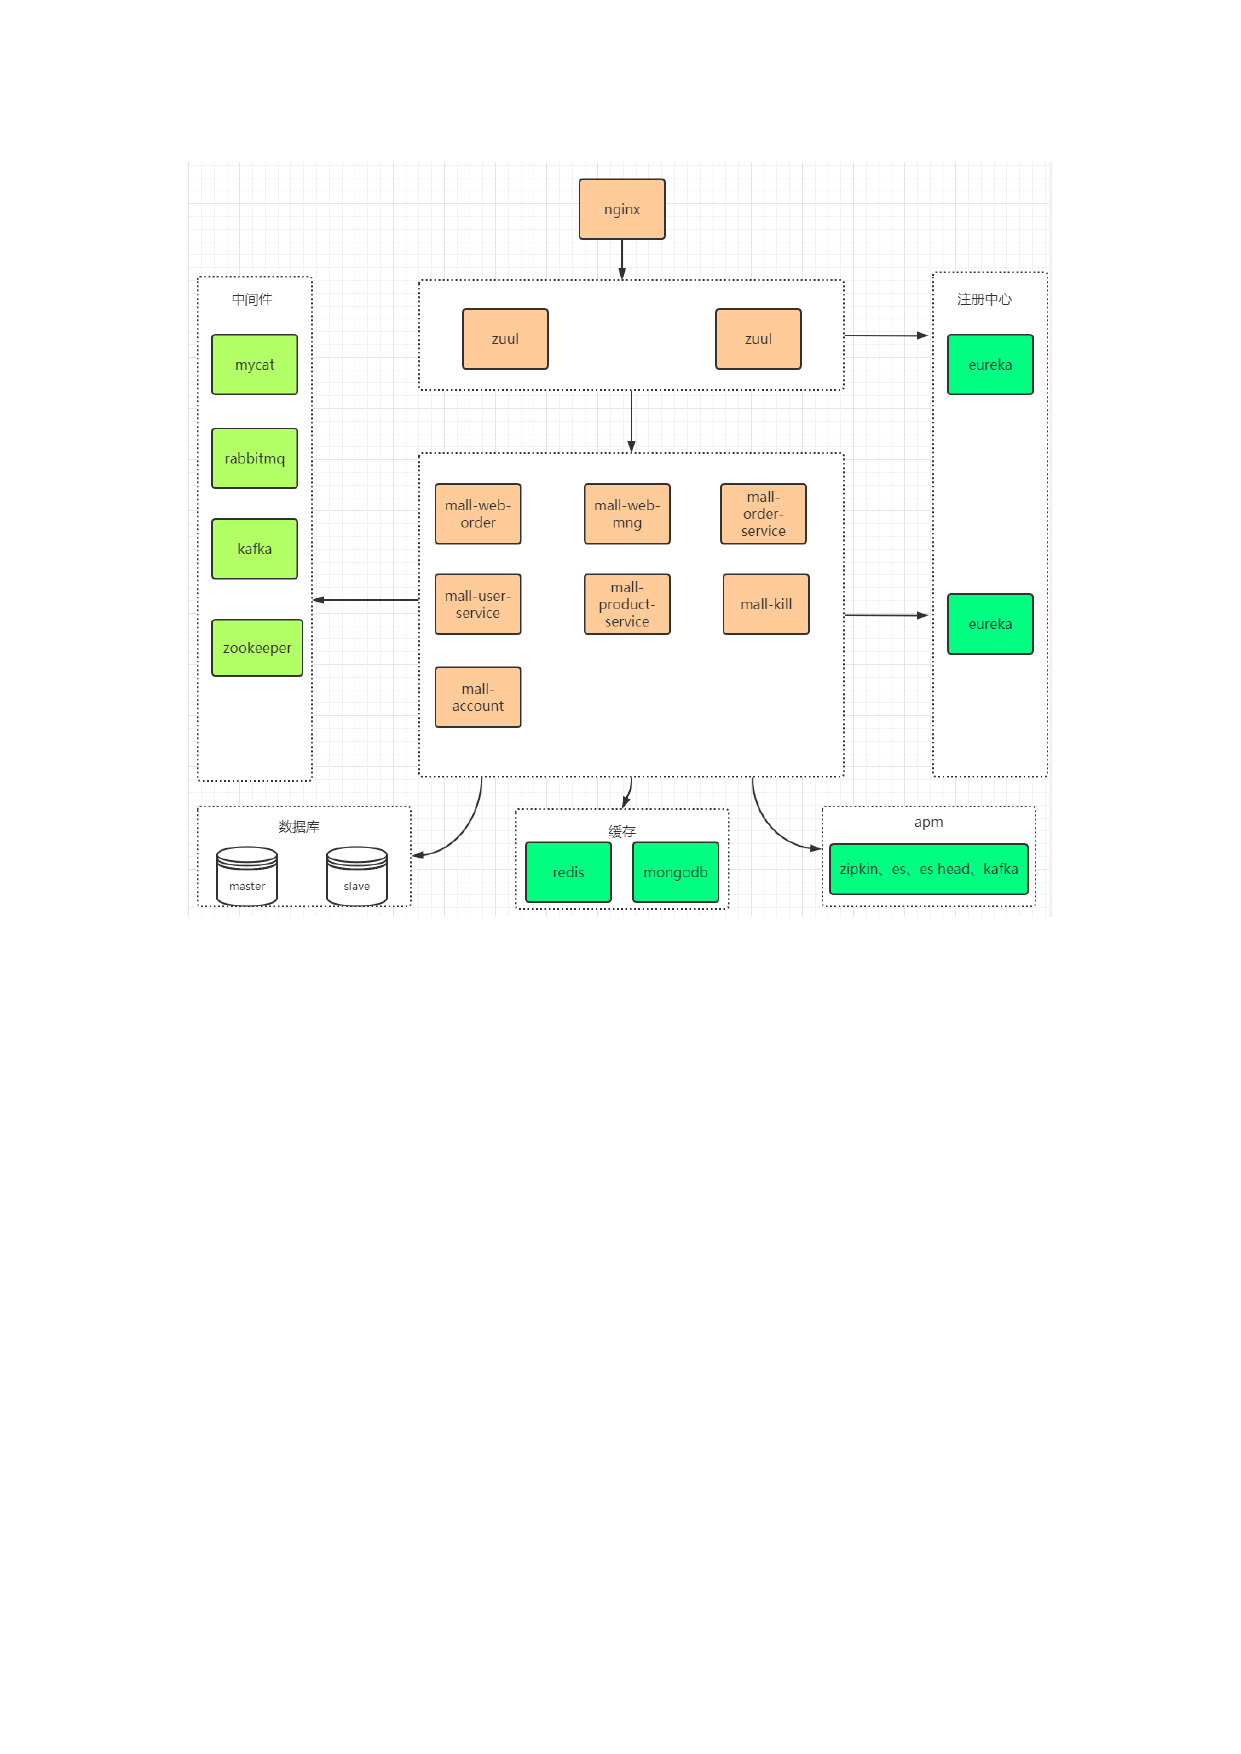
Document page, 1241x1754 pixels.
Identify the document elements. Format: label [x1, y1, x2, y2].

picture [187, 162, 1053, 917]
